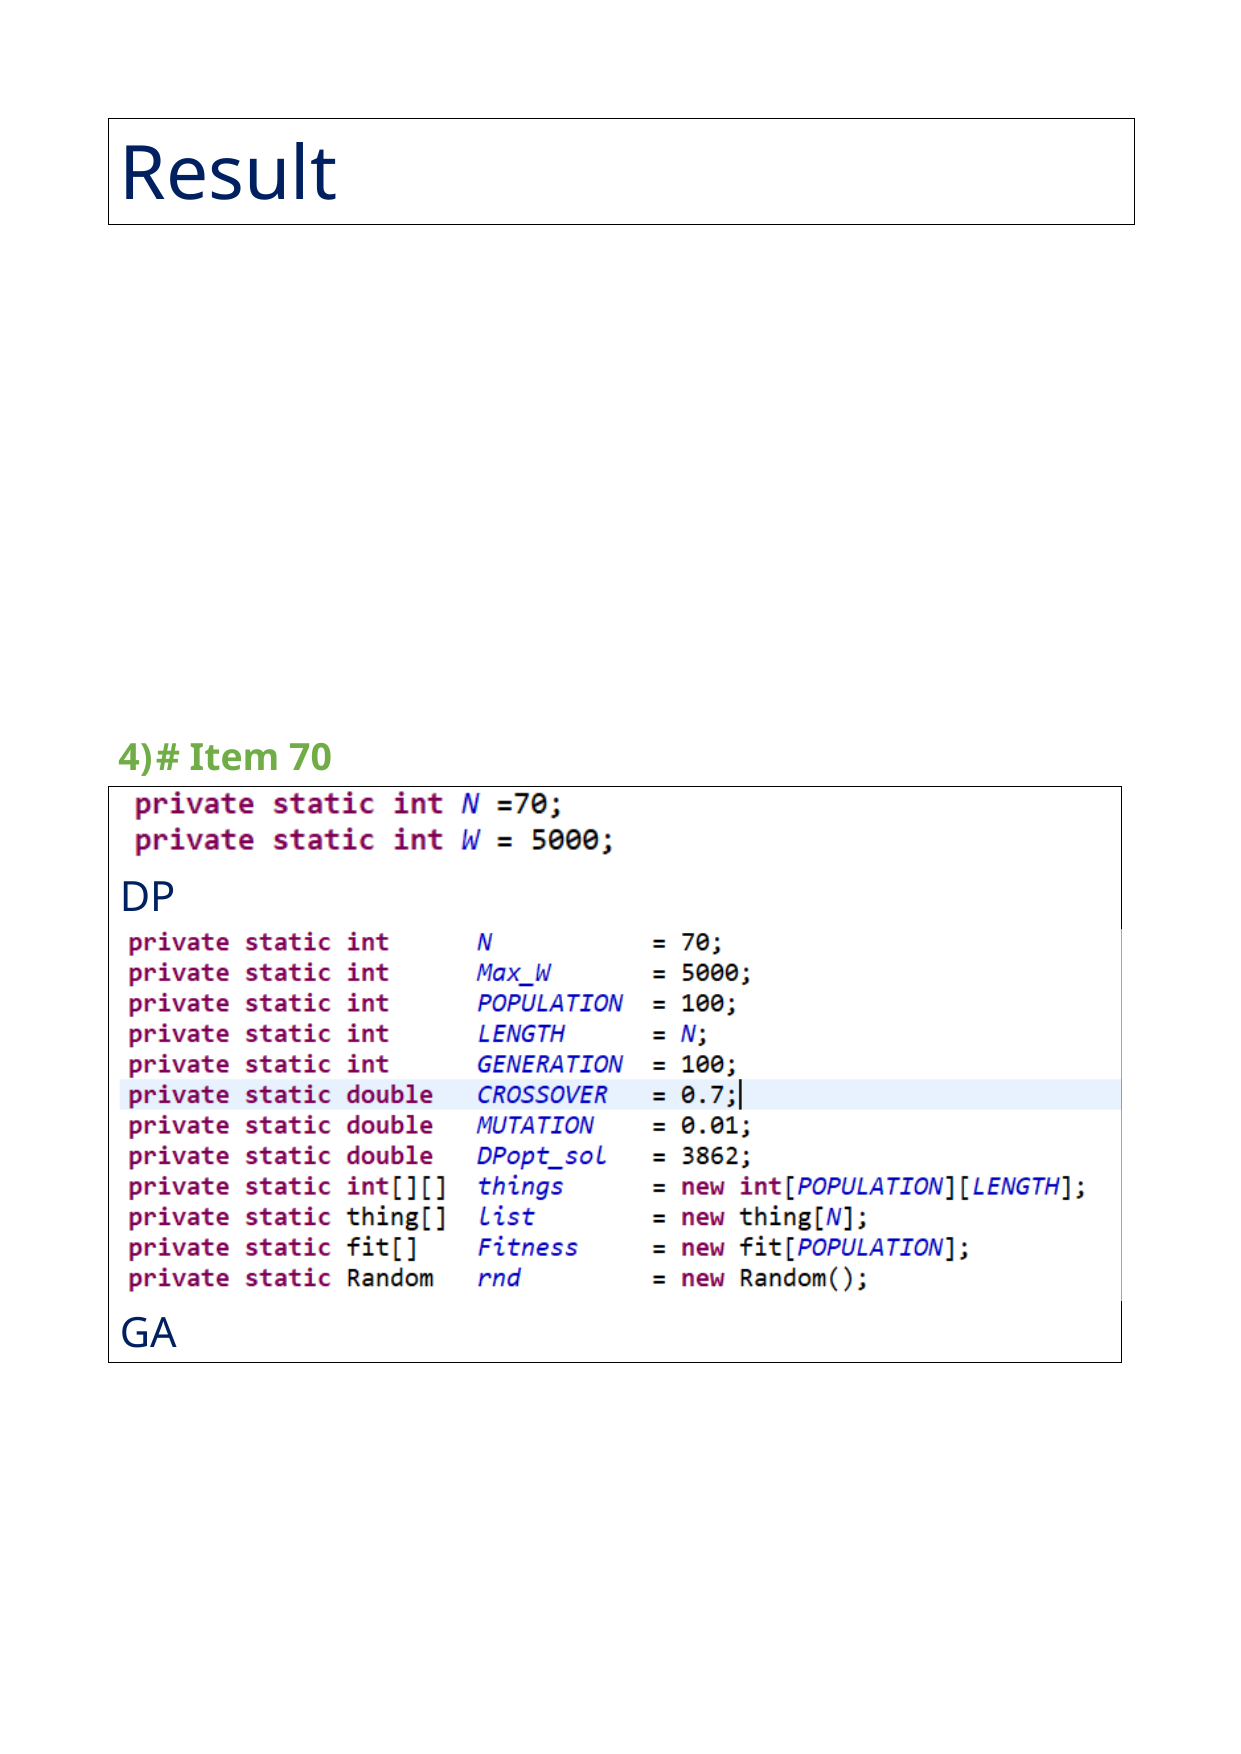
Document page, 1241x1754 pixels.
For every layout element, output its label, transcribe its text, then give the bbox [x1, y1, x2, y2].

table_header DP GA Setting [109, 787, 1121, 1362]
table_header DP Result GA Result [109, 119, 1134, 224]
list # Item 70 [118, 730, 1122, 781]
picture [119, 929, 1122, 1301]
picture [119, 787, 681, 864]
